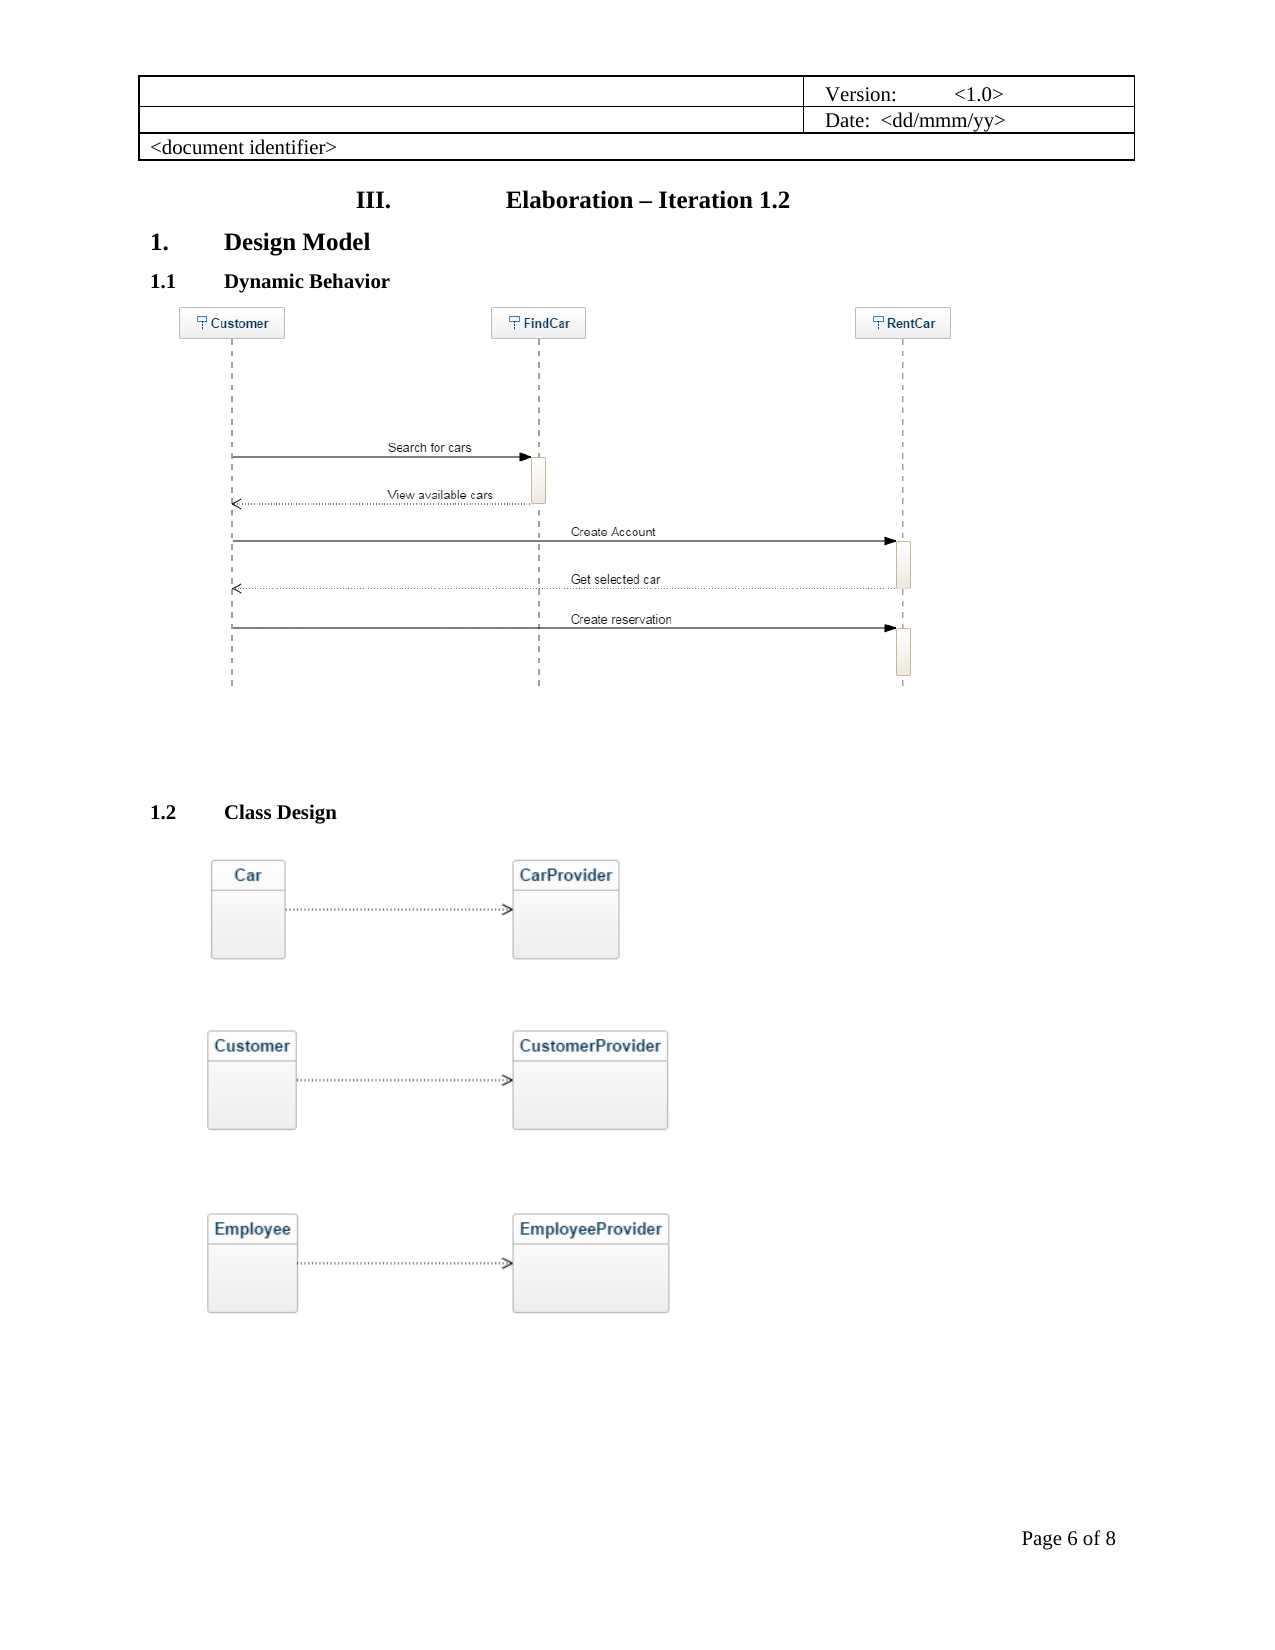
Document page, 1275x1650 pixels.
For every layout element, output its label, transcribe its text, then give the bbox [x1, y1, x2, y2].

subtitle Design Model [150, 227, 1125, 255]
subtitle Elaboration – Iteration 1.2 [356, 185, 1125, 214]
picture [150, 830, 768, 1383]
subtitle Dynamic Behavior [150, 268, 1125, 293]
subtitle Class Design [150, 799, 1125, 824]
picture [150, 299, 993, 787]
